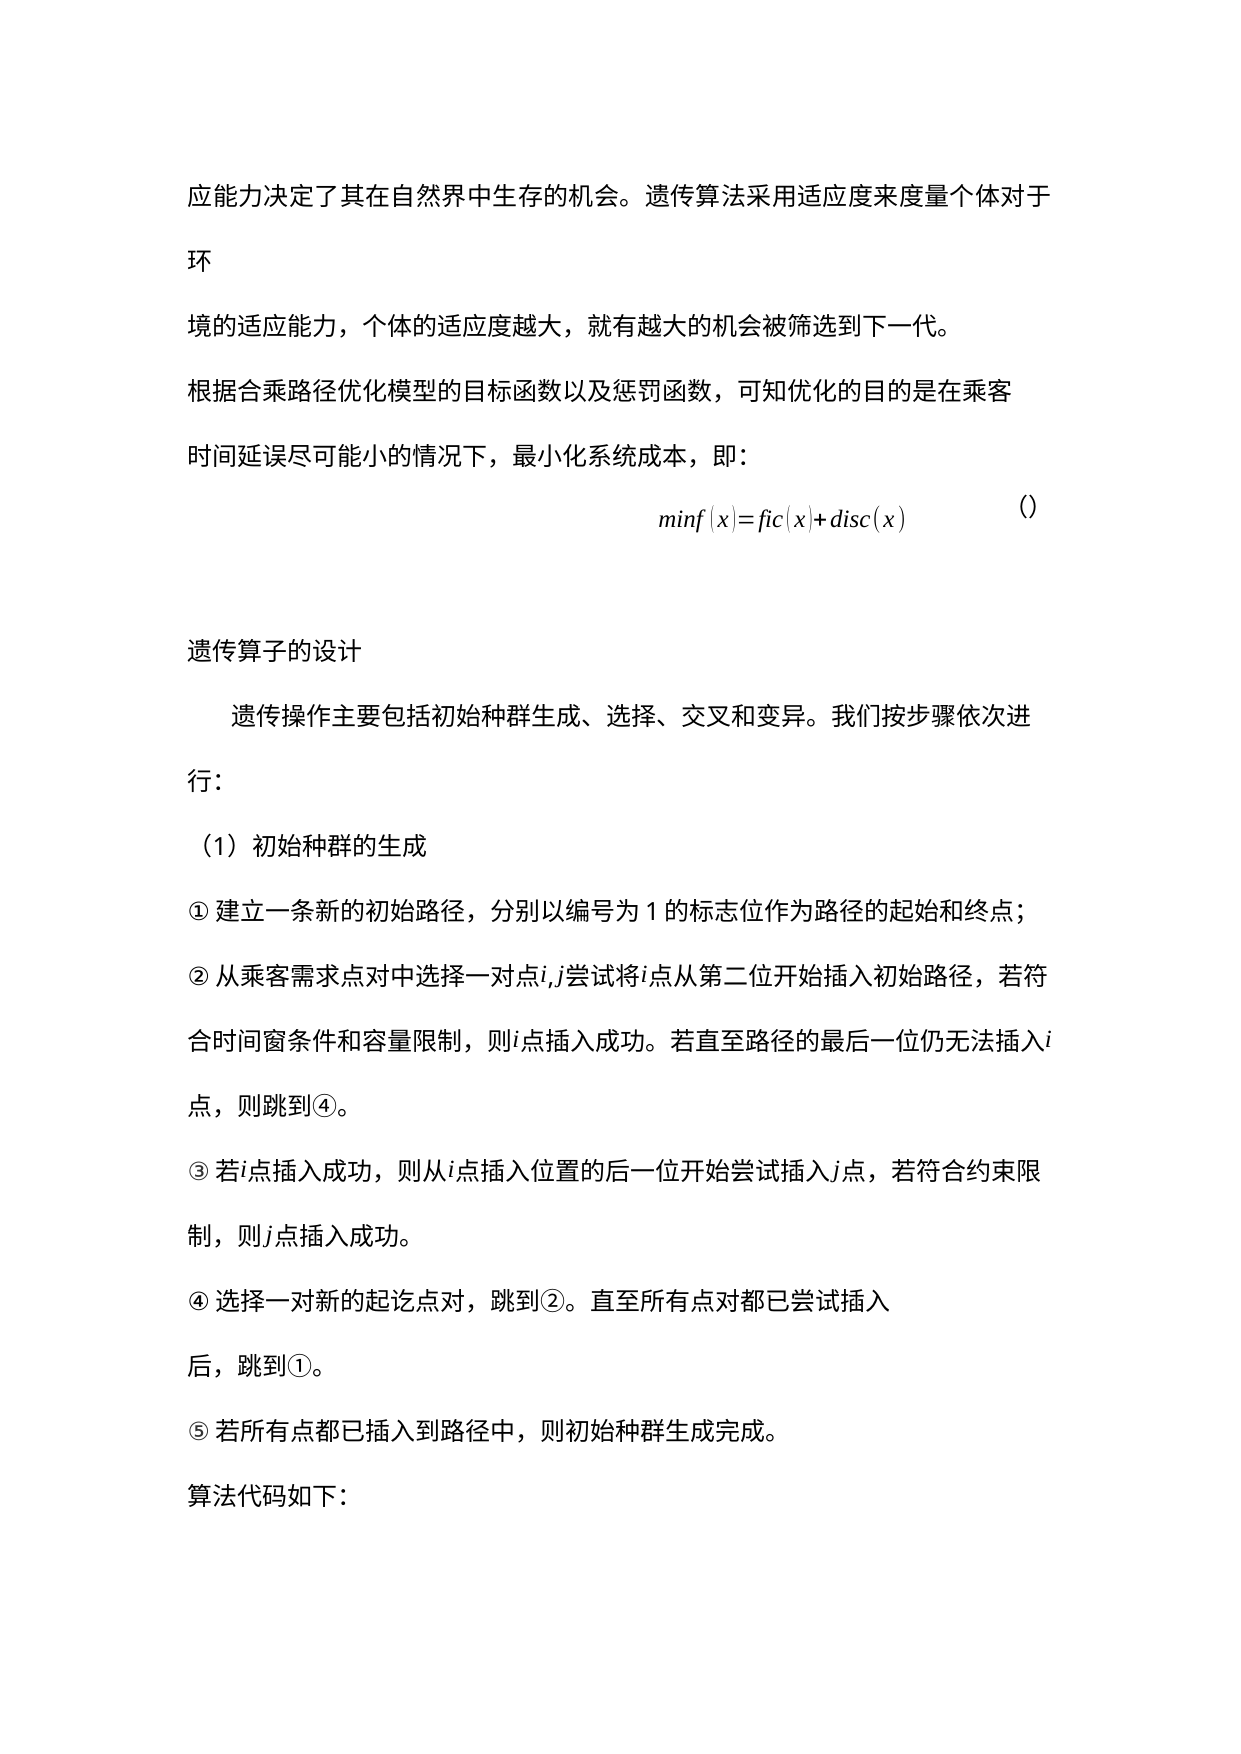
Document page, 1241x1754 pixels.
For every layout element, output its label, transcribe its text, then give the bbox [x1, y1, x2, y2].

text ⑤若所有点都已插入到路径中，则初始种群生成完成。 [187, 1397, 1053, 1462]
text 遗传算子的设计 [187, 617, 1053, 682]
text ①建立一条新的初始路径，分别以编号为1的标志位作为路径的起始和终点； [187, 877, 1053, 942]
text 遗传操作主要包括初始种群生成、选择、交叉和变异。我们按步骤依次进行： [187, 682, 1053, 812]
text （1）初始种群的生成 [187, 812, 1053, 877]
text 时间延误尽可能小的情况下，最小化系统成本，即： [187, 422, 1053, 487]
text ④选择一对新的起讫点对，跳到②。直至所有点对都已尝试插入 [187, 1267, 1053, 1332]
text 应能力决定了其在自然界中生存的机会。遗传算法采用适应度来度量个体对于环 [187, 162, 1053, 292]
text 根据合乘路径优化模型的目标函数以及惩罚函数，可知优化的目的是在乘客 [187, 357, 1053, 422]
text 算法代码如下： [187, 1462, 1053, 1527]
text （） [187, 487, 1053, 552]
text 境的适应能力，个体的适应度越大，就有越大的机会被筛选到下一代。 [187, 292, 1053, 357]
text ③若点插入成功，则从点插入位置的后一位开始尝试插入点，若符合约束限制，则点插入成功。 [187, 1137, 1053, 1267]
text ②从乘客需求点对中选择一对点,尝试将点从第二位开始插入初始路径，若符合时间窗条件和容量限制，则点插入成功。若直至路径的最后一位仍无法插入点，则跳到④。 [187, 942, 1053, 1137]
text 后，跳到①。 [187, 1332, 1053, 1397]
